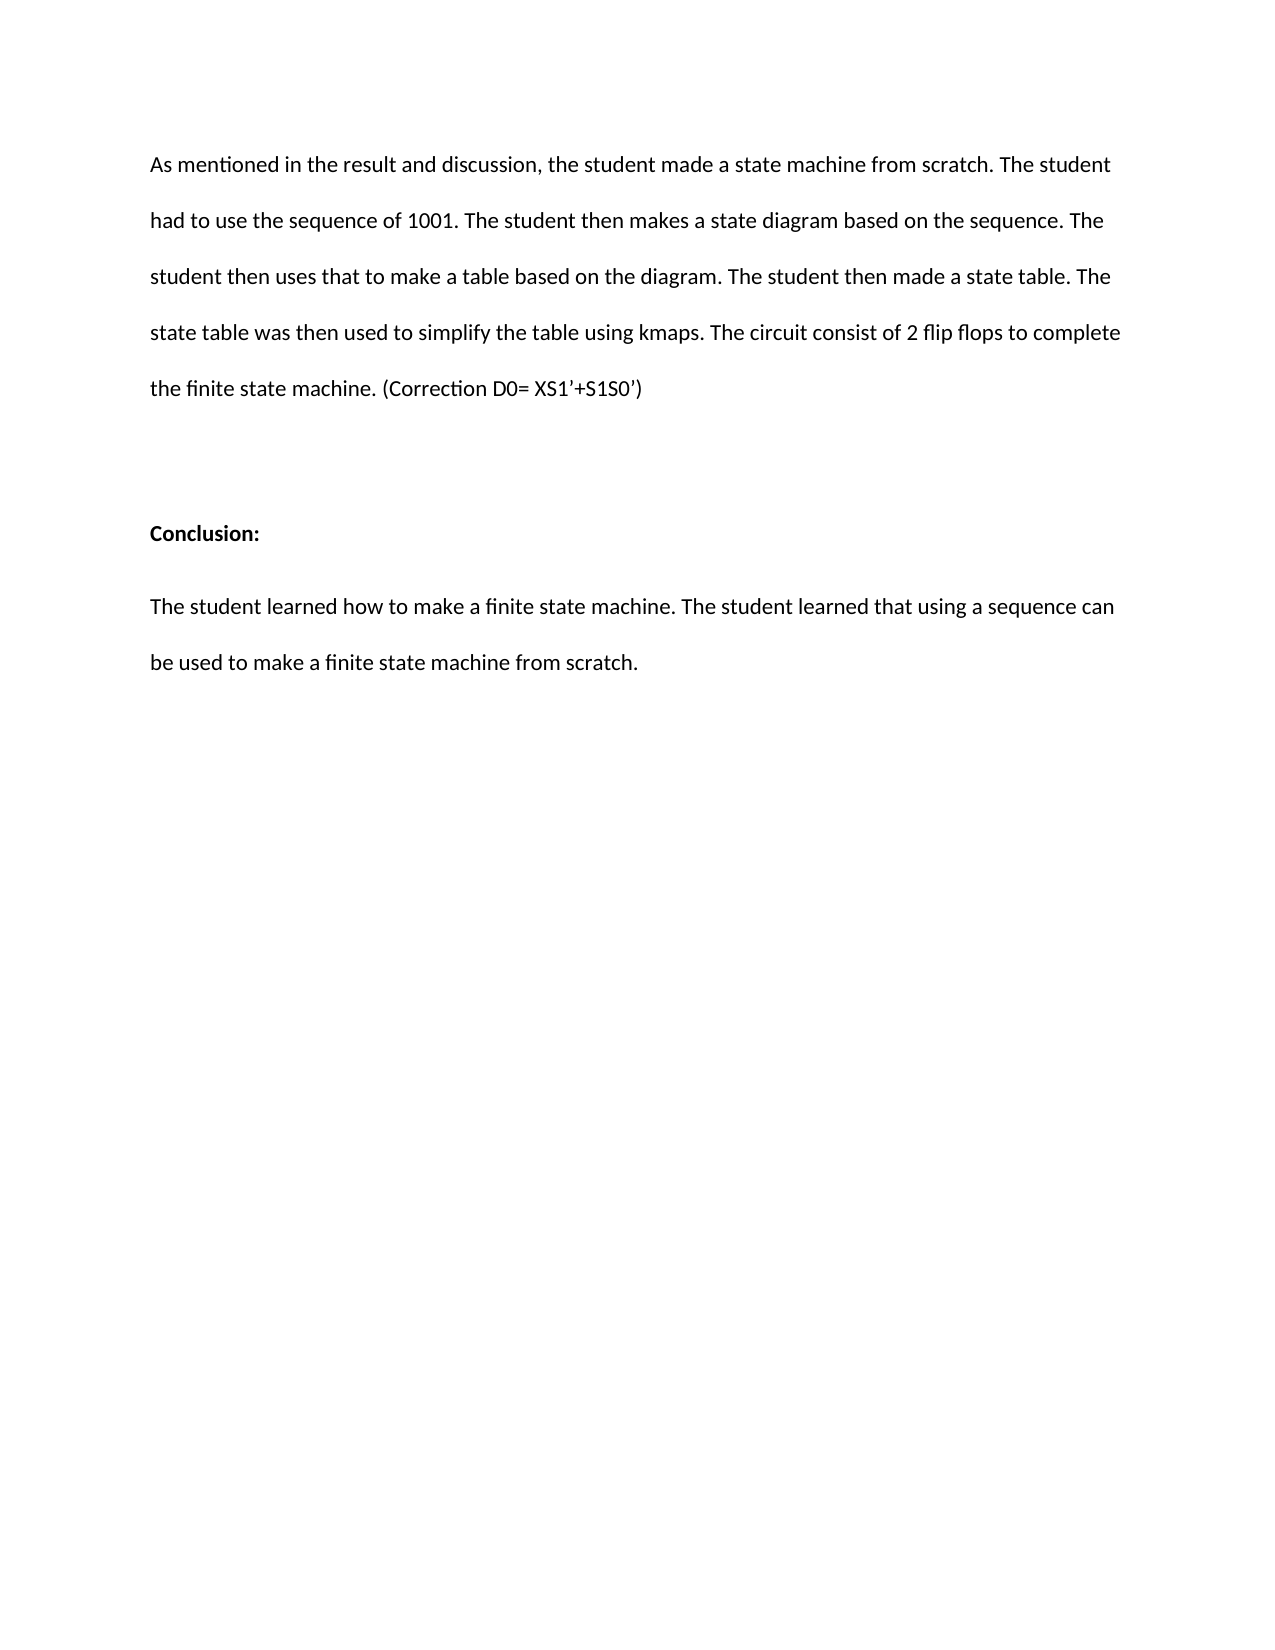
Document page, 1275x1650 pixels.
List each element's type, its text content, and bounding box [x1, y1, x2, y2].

text Conclusion: [150, 519, 1125, 548]
text The student learned how to make a finite state machine. The student learned that using a sequence can be used to make a finite state machine from scratch. [150, 592, 1125, 676]
text As mentioned in the result and discussion, the student made a state machine from scratch. The student had to use the sequence of 1001. The student then makes a state diagram based on the sequence. The student then uses that to make a table based on the diagram. The student then made a state table. The state table was then used to simplify the table using kmaps. The circuit consist of 2 flip flops to complete the finite state machine. (Correction D0= XS1’+S1S0’) [150, 150, 1125, 402]
